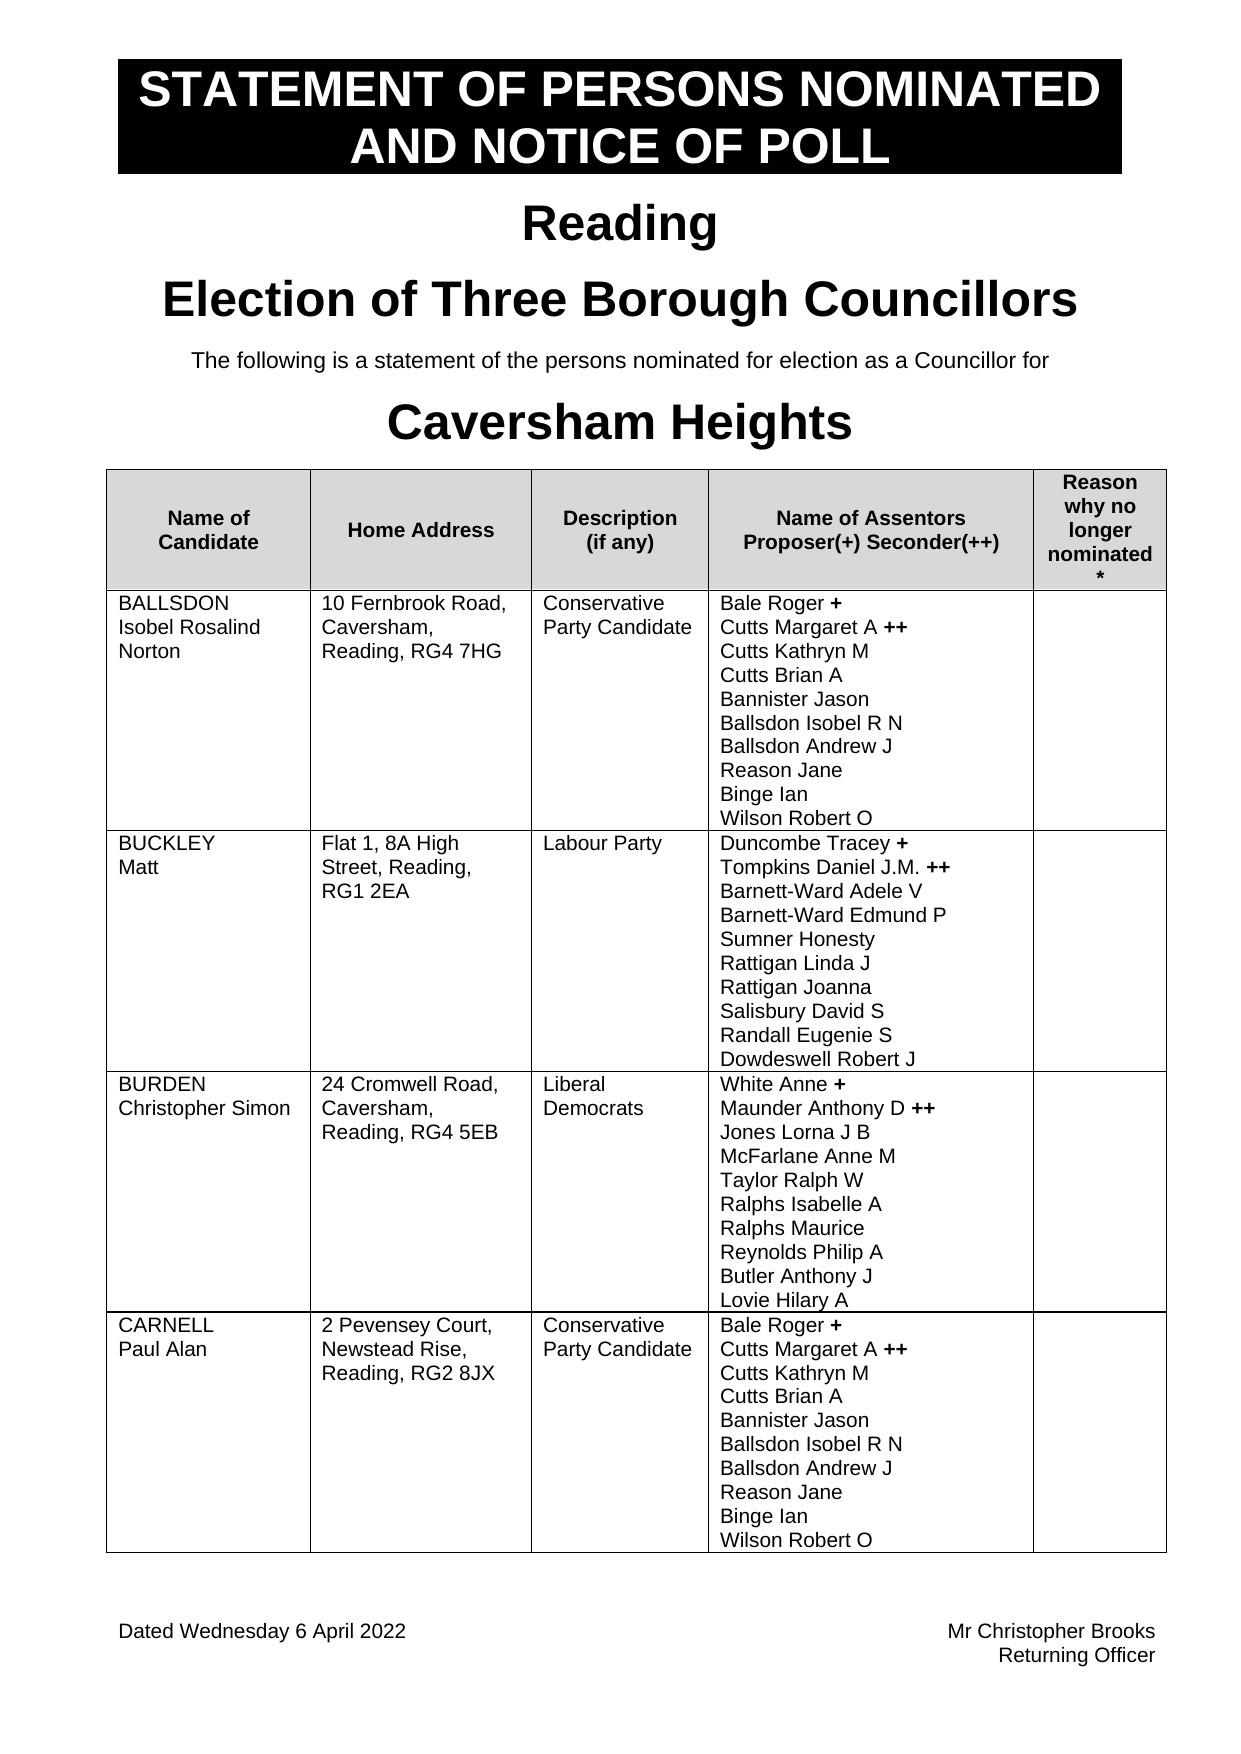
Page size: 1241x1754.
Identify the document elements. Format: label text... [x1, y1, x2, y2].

table_cell Labour Party [532, 831, 708, 1071]
table_cell BURDEN Christopher Simon [107, 1072, 310, 1311]
table_header Home Address [311, 470, 531, 589]
table_cell CARNELL Paul Alan [107, 1313, 310, 1552]
table_cell 2 Pevensey Court, Newstead Rise, Reading, RG2 8JX [311, 1313, 531, 1552]
table_header Description (if any) [532, 470, 708, 589]
table_cell [1034, 591, 1166, 830]
table_cell Bale Roger + Cutts Margaret A ++ Cutts Kathryn M Cutts Brian A Bannister Jason Ballsdon Isobel R N Ballsdon Andrew J Reason Jane Binge Ian Wilson Robert O [709, 591, 1033, 830]
table_header Name of Candidate [107, 470, 310, 589]
table_header Name of Assentors Proposer(+) Seconder(++) [709, 470, 1033, 589]
text Reading [118, 193, 1122, 251]
table_cell BUCKLEY Matt [107, 831, 310, 1071]
table_cell Liberal Democrats [532, 1072, 708, 1311]
table_header Reason why no longer nominated* [1034, 470, 1166, 589]
text The following is a statement of the persons nominated for election as a Councillor for [118, 347, 1122, 373]
table_cell White Anne + Maunder Anthony D ++ Jones Lorna J B McFarlane Anne M Taylor Ralph W Ralphs Isabelle A Ralphs Maurice Reynolds Philip A Butler Anthony J Lovie Hilary A [709, 1072, 1033, 1311]
table_cell Conservative Party Candidate [532, 591, 708, 830]
table_cell [1034, 1313, 1166, 1552]
table_cell Conservative Party Candidate [532, 1313, 708, 1552]
table_cell [1034, 831, 1166, 1071]
table_cell Flat 1, 8A High Street, Reading, RG1 2EA [311, 831, 531, 1071]
table_cell Duncombe Tracey + Tompkins Daniel J.M. ++ Barnett-Ward Adele V Barnett-Ward Edmund P Sumner Honesty Rattigan Linda J Rattigan Joanna Salisbury David S Randall Eugenie S Dowdeswell Robert J [709, 831, 1033, 1071]
text Election of Three Borough Councillors [118, 270, 1122, 327]
table_cell BALLSDON Isobel Rosalind Norton [107, 591, 310, 830]
text Caversham Heights [118, 392, 1122, 449]
table_cell 24 Cromwell Road, Caversham, Reading, RG4 5EB [311, 1072, 531, 1311]
table_cell [1034, 1072, 1166, 1311]
text STATEMENT OF PERSONS NOMINATED AND NOTICE OF POLL [118, 59, 1122, 174]
table_cell Bale Roger + Cutts Margaret A ++ Cutts Kathryn M Cutts Brian A Bannister Jason Ballsdon Isobel R N Ballsdon Andrew J Reason Jane Binge Ian Wilson Robert O [709, 1313, 1033, 1552]
table_cell 10 Fernbrook Road, Caversham, Reading, RG4 7HG [311, 591, 531, 830]
